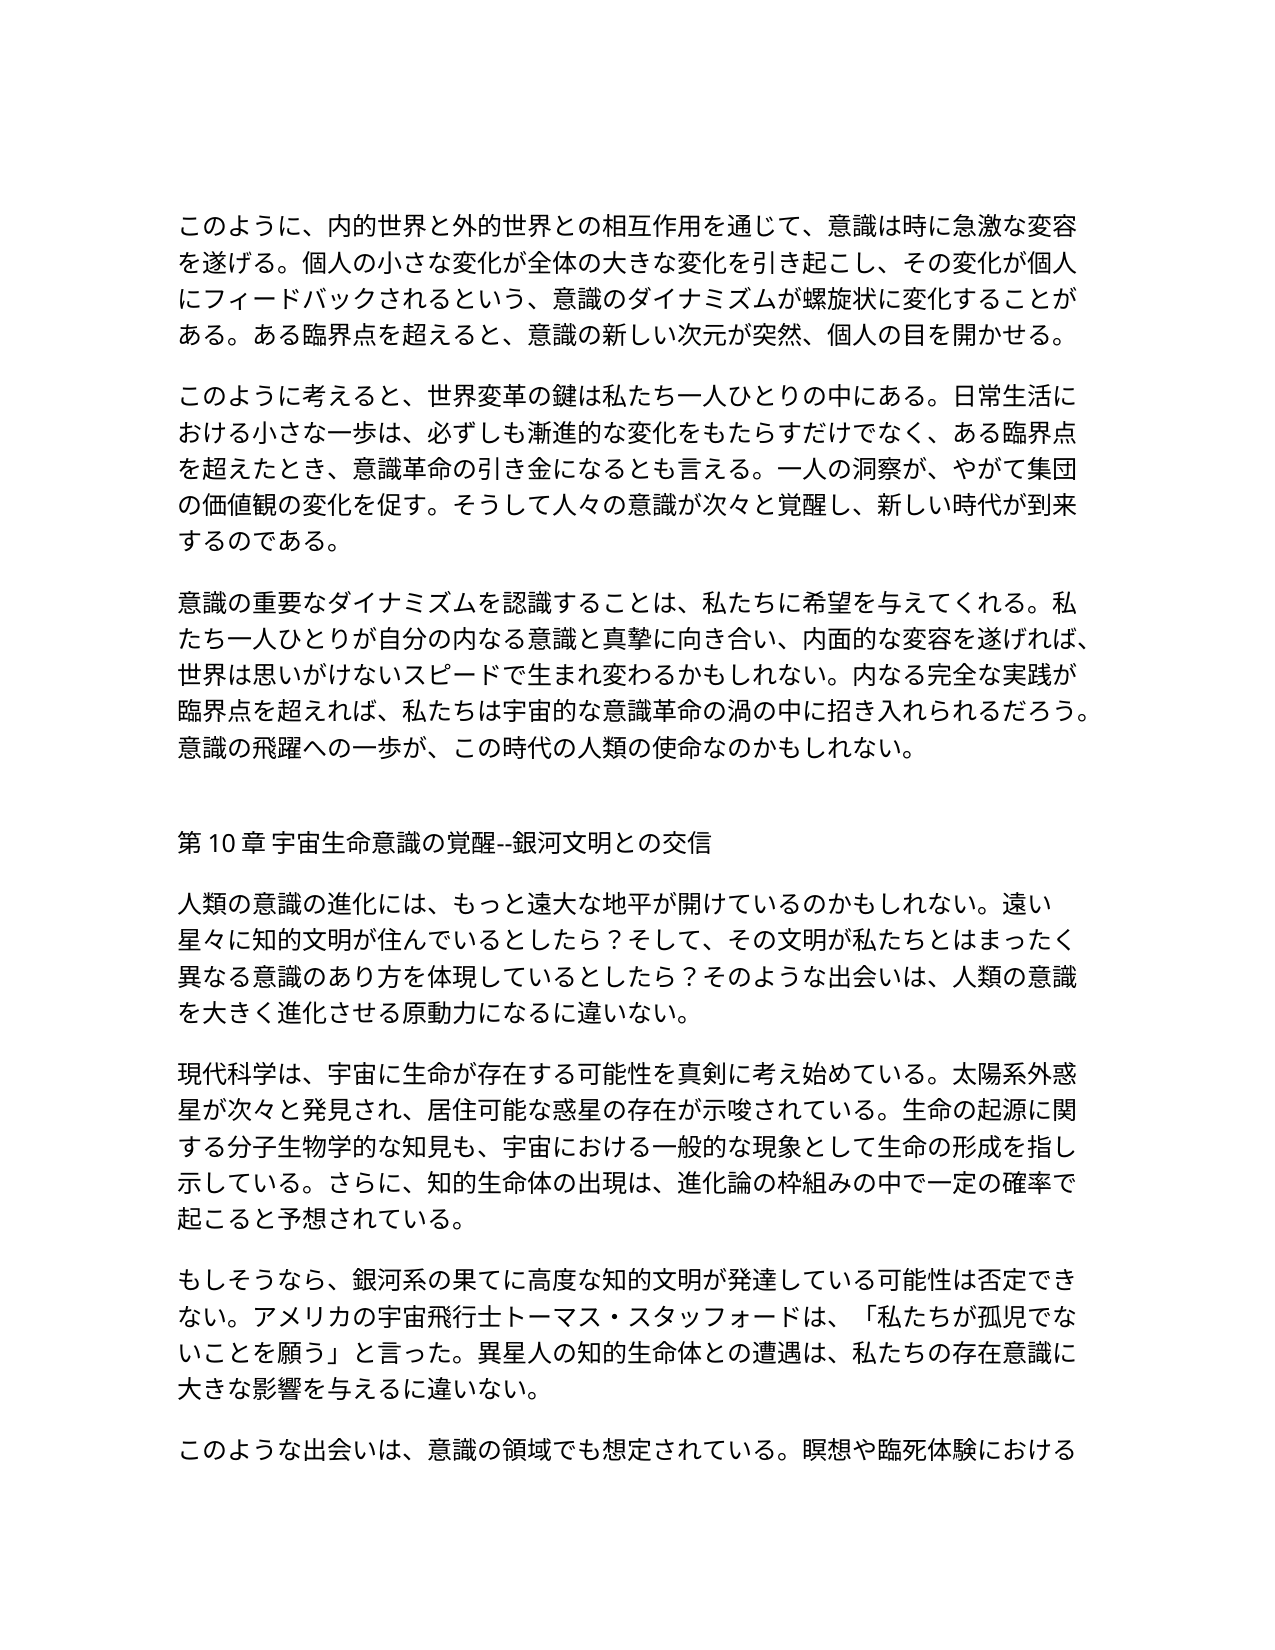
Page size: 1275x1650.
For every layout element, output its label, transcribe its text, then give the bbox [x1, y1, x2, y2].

text このように考えると、世界変革の鍵は私たち一人ひとりの中にある。日常生活における小さな一歩は、必ずしも漸進的な変化をもたらすだけでなく、ある臨界点を超えたとき、意識革命の引き金になるとも言える。一人の洞察が、やがて集団の価値観の変化を促す。そうして人々の意識が次々と覚醒し、新しい時代が到来するのである。 [177, 377, 1098, 558]
text このように、内的世界と外的世界との相互作用を通じて、意識は時に急激な変容を遂げる。個人の小さな変化が全体の大きな変化を引き起こし、その変化が個人にフィードバックされるという、意識のダイナミズムが螺旋状に変化することがある。ある臨界点を超えると、意識の新しい次元が突然、個人の目を開かせる。 [177, 207, 1098, 352]
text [177, 1431, 1098, 1467]
text もしそうなら、銀河系の果てに高度な知的文明が発達している可能性は否定できない。アメリカの宇宙飛行士トーマス・スタッフォードは、「私たちが孤児でないことを願う」と言った。異星人の知的生命体との遭遇は、私たちの存在意識に大きな影響を与えるに違いない。 [177, 1261, 1098, 1406]
text 意識の重要なダイナミズムを認識することは、私たちに希望を与えてくれる。私たち一人ひとりが自分の内なる意識と真摯に向き合い、内面的な変容を遂げれば、世界は思いがけないスピードで生まれ変わるかもしれない。内なる完全な実践が臨界点を超えれば、私たちは宇宙的な意識革命の渦の中に招き入れられるだろう。意識の飛躍への一歩が、この時代の人類の使命なのかもしれない。 [177, 583, 1098, 764]
text 現代科学は、宇宙に生命が存在する可能性を真剣に考え始めている。太陽系外惑星が次々と発見され、居住可能な惑星の存在が示唆されている。生命の起源に関する分子生物学的な知見も、宇宙における一般的な現象として生命の形成を指し示している。さらに、知的生命体の出現は、進化論の枠組みの中で一定の確率で起こると予想されている。 [177, 1054, 1098, 1236]
text 人類の意識の進化には、もっと遠大な地平が開けているのかもしれない。遠い星々に知的文明が住んでいるとしたら？そして、その文明が私たちとはまったく異なる意識のあり方を体現しているとしたら？そのような出会いは、人類の意識を大きく進化させる原動力になるに違いない。 [177, 884, 1098, 1029]
text 第10章 宇宙生命意識の覚醒--銀河文明との交信 [177, 823, 1098, 859]
